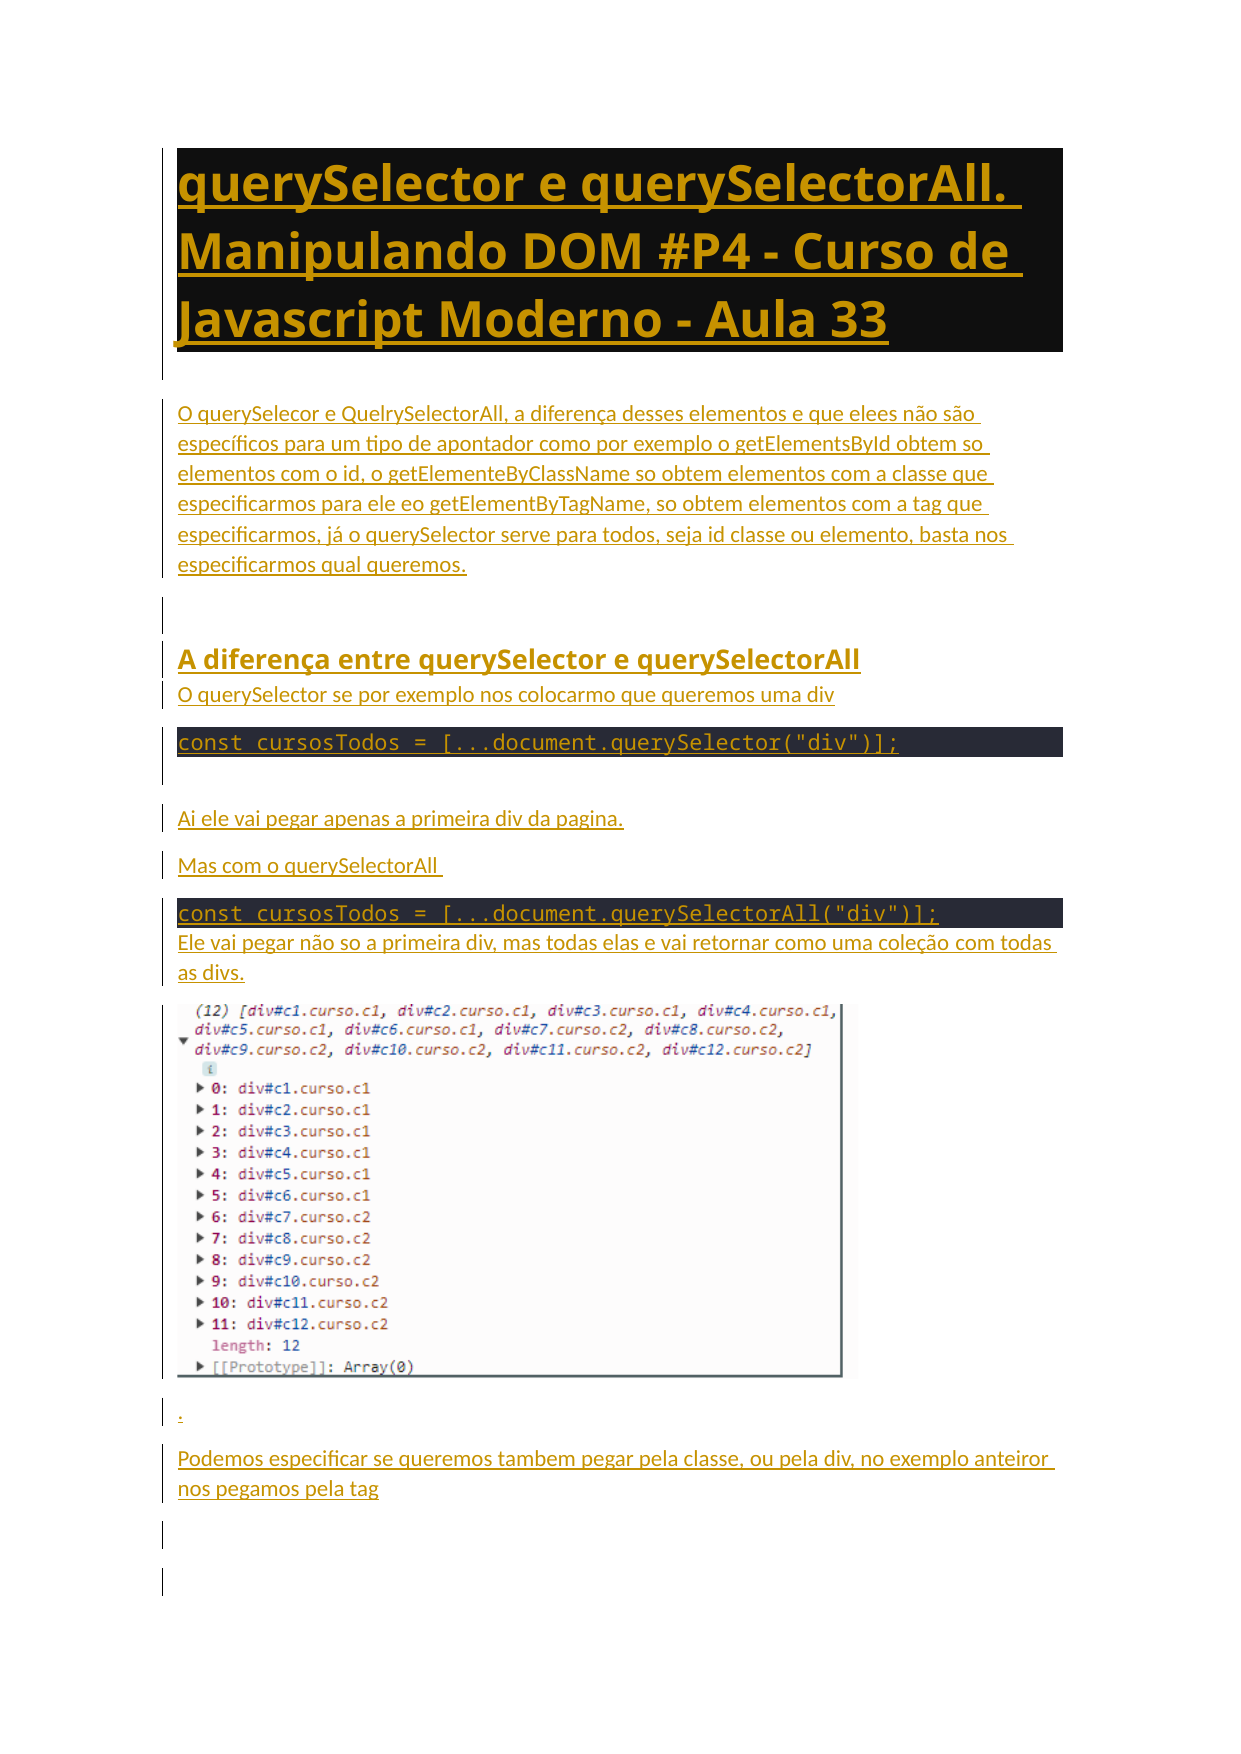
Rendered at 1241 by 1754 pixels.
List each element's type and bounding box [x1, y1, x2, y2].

picture [177, 1004, 859, 1379]
